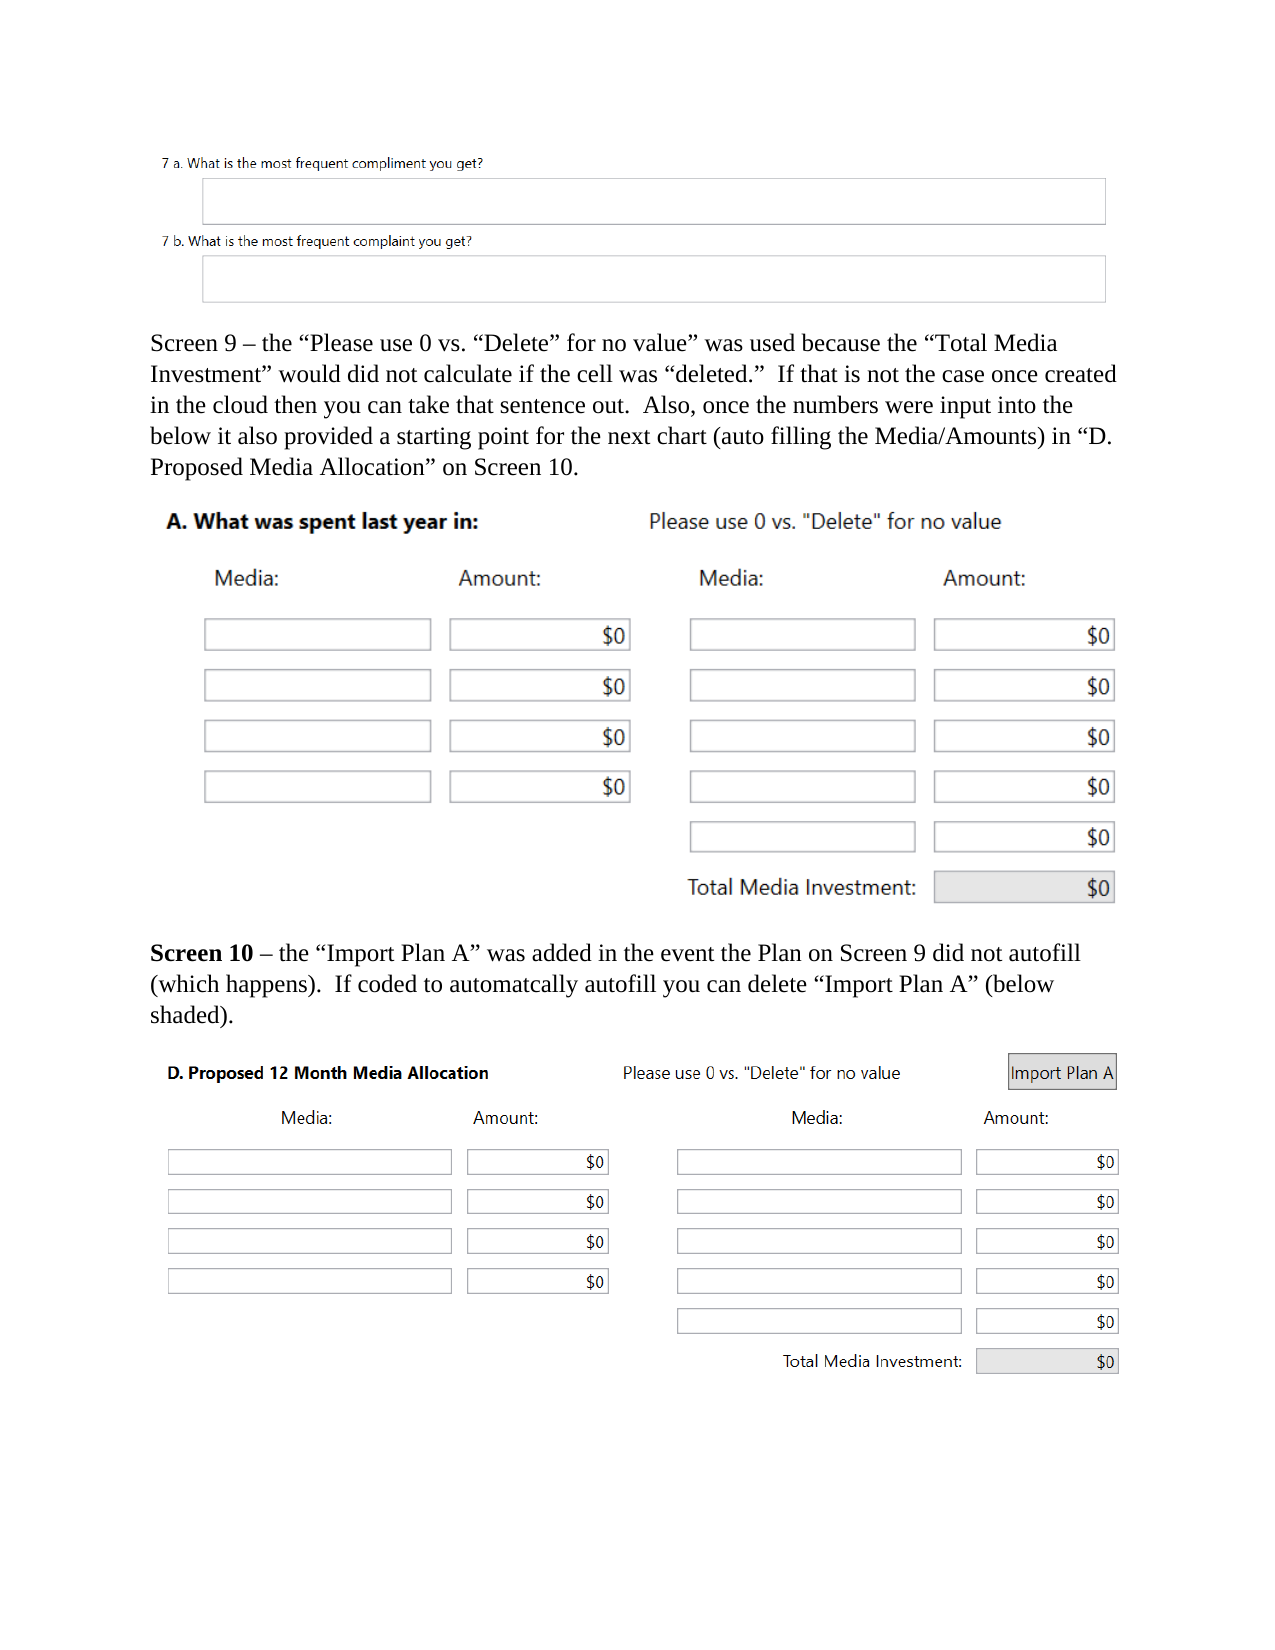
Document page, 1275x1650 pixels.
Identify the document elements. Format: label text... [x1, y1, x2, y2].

text Screen 10 – the “Import Plan A” was added in the event the Plan on Screen 9 did not autofill (which happens). If coded to automatcally autofill you can delete “Import Plan A” (below shaded). [150, 938, 1125, 1029]
picture [150, 1047, 1125, 1380]
text Screen 9 – the “Please use 0 vs. “Delete” for no value” was used because the “Total Media Investment” would did not calculate if the cell was “deleted.” If that is not the case once created in the cloud then you can take that sentence out. Also, once the numbers were input into the below it also provided a starting point for the next chart (auto filling the Media/Amounts) in “D. Proposed Media Allocation” on Screen 10. [150, 328, 1125, 481]
picture [150, 150, 1125, 310]
picture [150, 500, 1125, 919]
